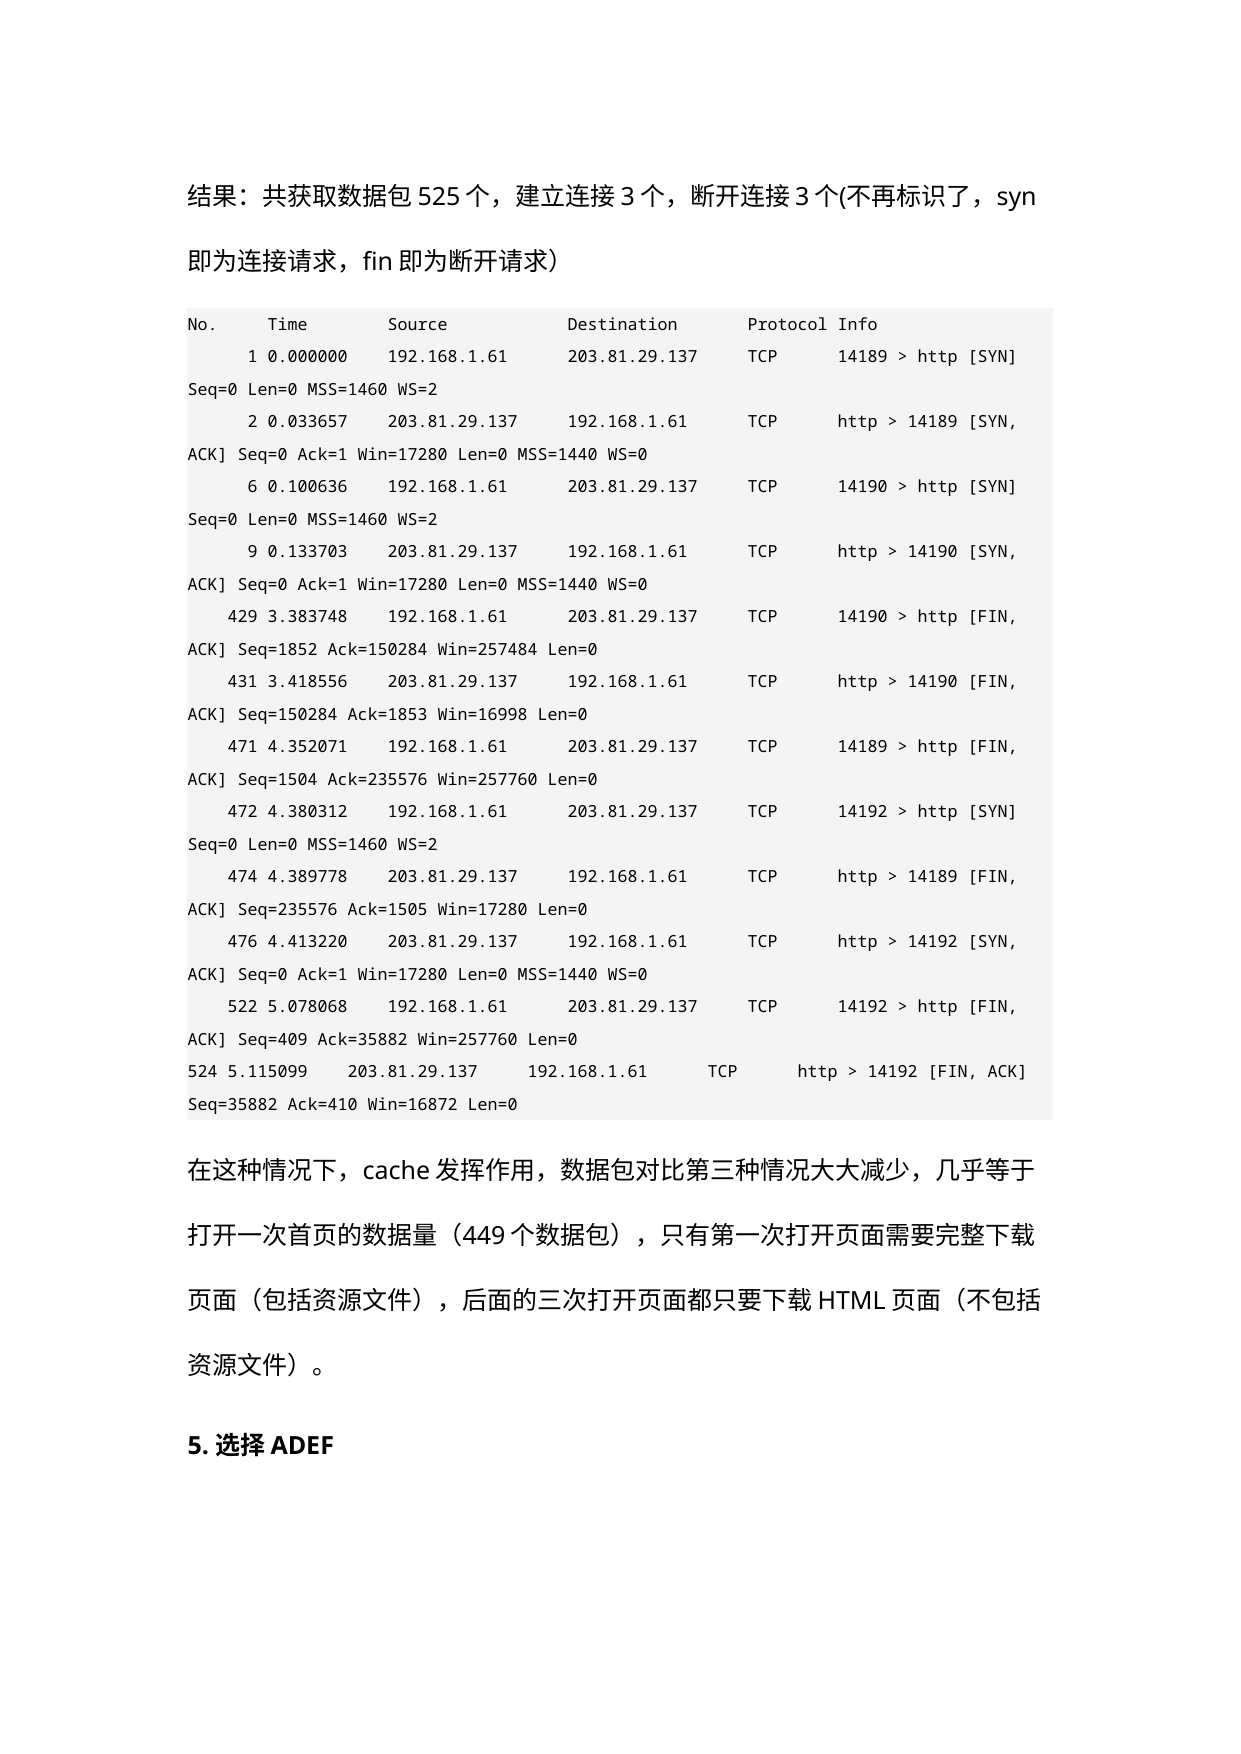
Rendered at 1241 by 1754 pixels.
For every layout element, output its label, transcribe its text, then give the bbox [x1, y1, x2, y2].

text 522 5.078068 192.168.1.61 203.81.29.137 TCP 14192 > http [FIN, ACK] Seq=409 Ack=35882 Win=257760 Len=0 [187, 990, 1053, 1055]
text 5. 选择ADEF [187, 1411, 1053, 1476]
text 524 5.115099 203.81.29.137 192.168.1.61 TCP http > 14192 [FIN, ACK] Seq=35882 Ack=410 Win=16872 Len=0 [187, 1055, 1053, 1120]
text 在这种情况下，cache发挥作用，数据包对比第三种情况大大减少，几乎等于打开一次首页的数据量（449个数据包），只有第一次打开页面需要完整下载页面（包括资源文件），后面的三次打开页面都只要下载HTML页面（不包括资源文件）。 [187, 1136, 1053, 1396]
text 9 0.133703 203.81.29.137 192.168.1.61 TCP http > 14190 [SYN, ACK] Seq=0 Ack=1 Win=17280 Len=0 MSS=1440 WS=0 [187, 535, 1053, 600]
text 472 4.380312 192.168.1.61 203.81.29.137 TCP 14192 > http [SYN] Seq=0 Len=0 MSS=1460 WS=2 [187, 795, 1053, 860]
text 6 0.100636 192.168.1.61 203.81.29.137 TCP 14190 > http [SYN] Seq=0 Len=0 MSS=1460 WS=2 [187, 470, 1053, 535]
text No. Time Source Destination Protocol Info [187, 308, 1053, 340]
text 结果：共获取数据包525个，建立连接3个，断开连接3个(不再标识了，syn即为连接请求，fin即为断开请求） [187, 162, 1053, 292]
text 2 0.033657 203.81.29.137 192.168.1.61 TCP http > 14189 [SYN, ACK] Seq=0 Ack=1 Win=17280 Len=0 MSS=1440 WS=0 [187, 405, 1053, 470]
text 429 3.383748 192.168.1.61 203.81.29.137 TCP 14190 > http [FIN, ACK] Seq=1852 Ack=150284 Win=257484 Len=0 [187, 600, 1053, 665]
text 1 0.000000 192.168.1.61 203.81.29.137 TCP 14189 > http [SYN] Seq=0 Len=0 MSS=1460 WS=2 [187, 340, 1053, 405]
text 476 4.413220 203.81.29.137 192.168.1.61 TCP http > 14192 [SYN, ACK] Seq=0 Ack=1 Win=17280 Len=0 MSS=1440 WS=0 [187, 925, 1053, 990]
text 474 4.389778 203.81.29.137 192.168.1.61 TCP http > 14189 [FIN, ACK] Seq=235576 Ack=1505 Win=17280 Len=0 [187, 860, 1053, 925]
text 431 3.418556 203.81.29.137 192.168.1.61 TCP http > 14190 [FIN, ACK] Seq=150284 Ack=1853 Win=16998 Len=0 [187, 665, 1053, 730]
text 471 4.352071 192.168.1.61 203.81.29.137 TCP 14189 > http [FIN, ACK] Seq=1504 Ack=235576 Win=257760 Len=0 [187, 730, 1053, 795]
